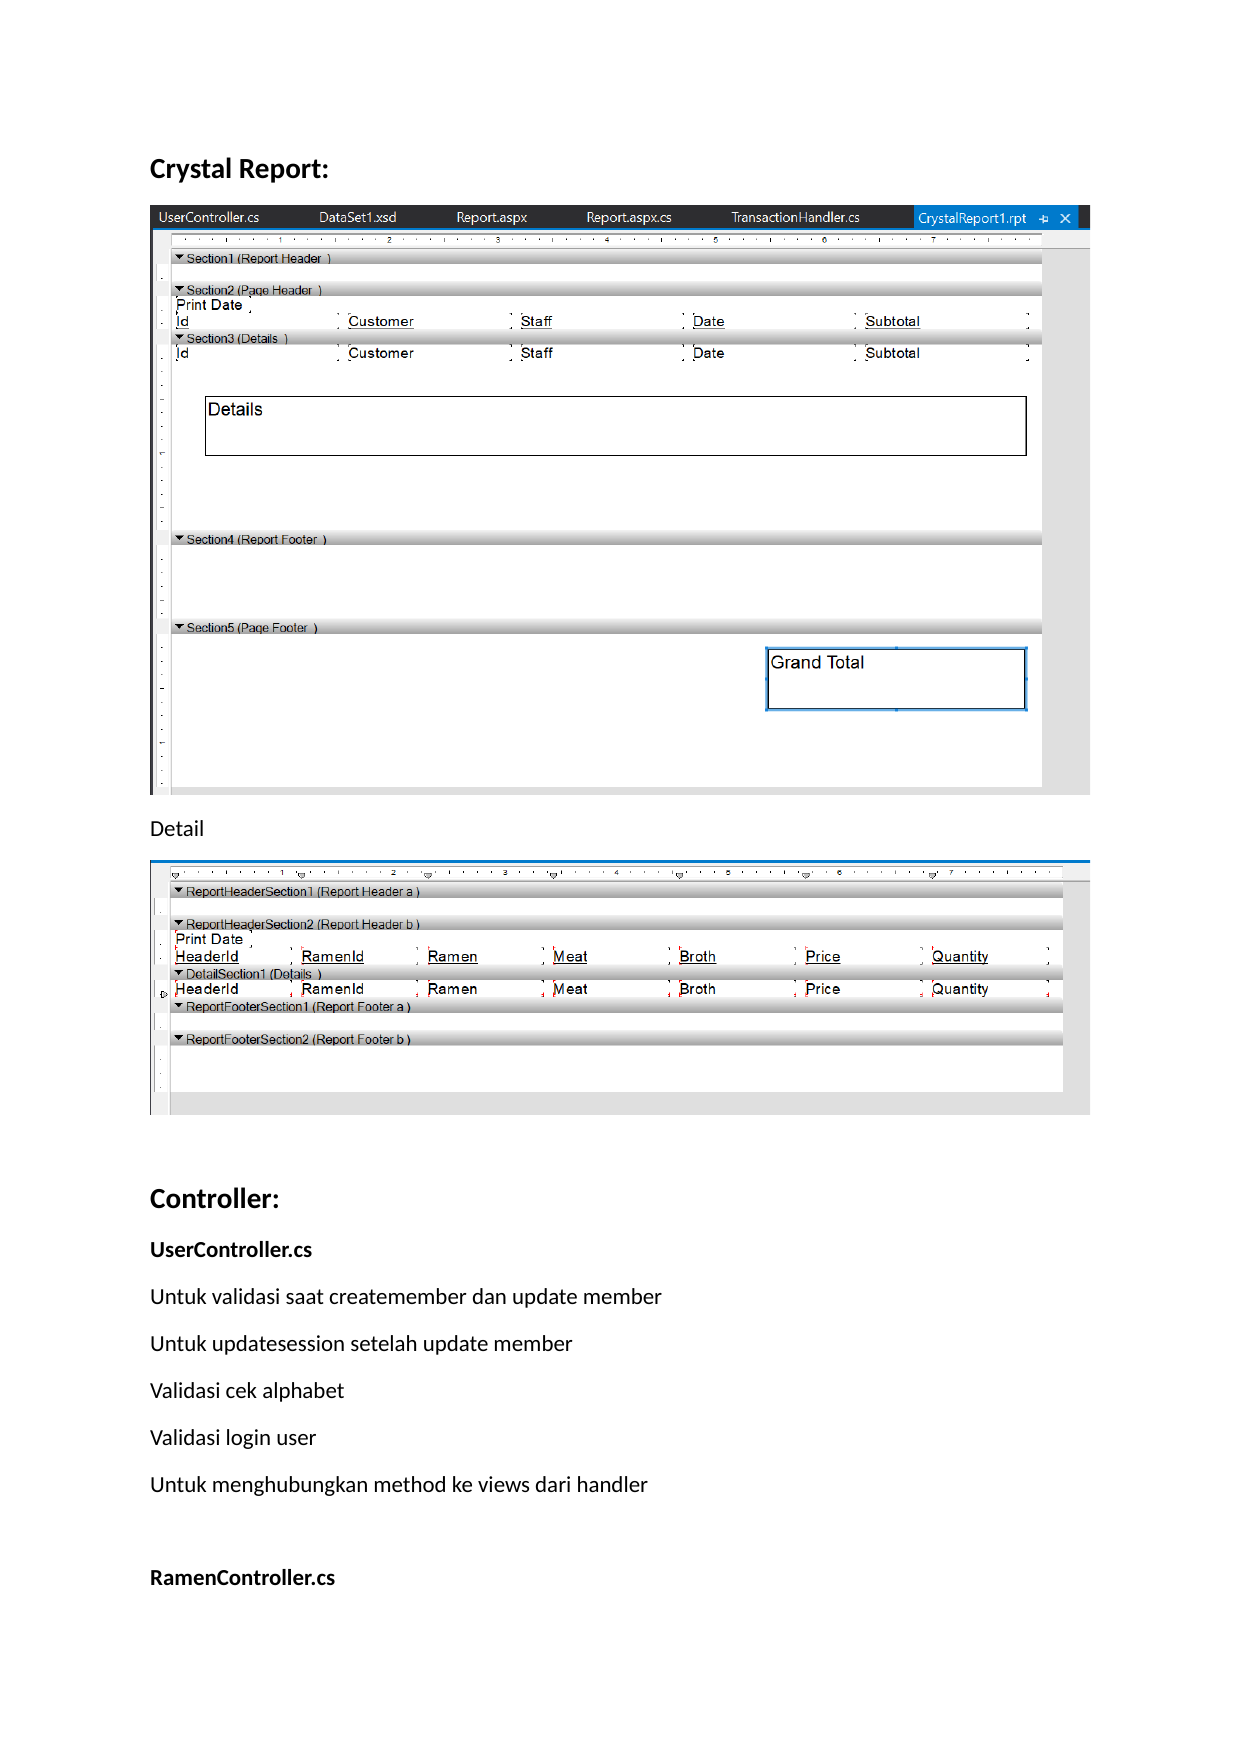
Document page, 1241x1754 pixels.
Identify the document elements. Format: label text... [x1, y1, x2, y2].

text Controller: [150, 1180, 1090, 1216]
picture [150, 205, 1091, 795]
text Untuk updatesession setelah update member [150, 1329, 1090, 1357]
text RamenController.cs [150, 1563, 1090, 1591]
text Validasi login user [150, 1423, 1090, 1451]
text Detail [150, 814, 1090, 842]
text UserController.cs [150, 1235, 1090, 1263]
picture [150, 860, 1091, 1115]
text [150, 1470, 1090, 1498]
text Untuk validasi saat createmember dan update member [150, 1282, 1090, 1310]
text Validasi cek alphabet [150, 1376, 1090, 1404]
text Crystal Report: [150, 150, 1090, 186]
